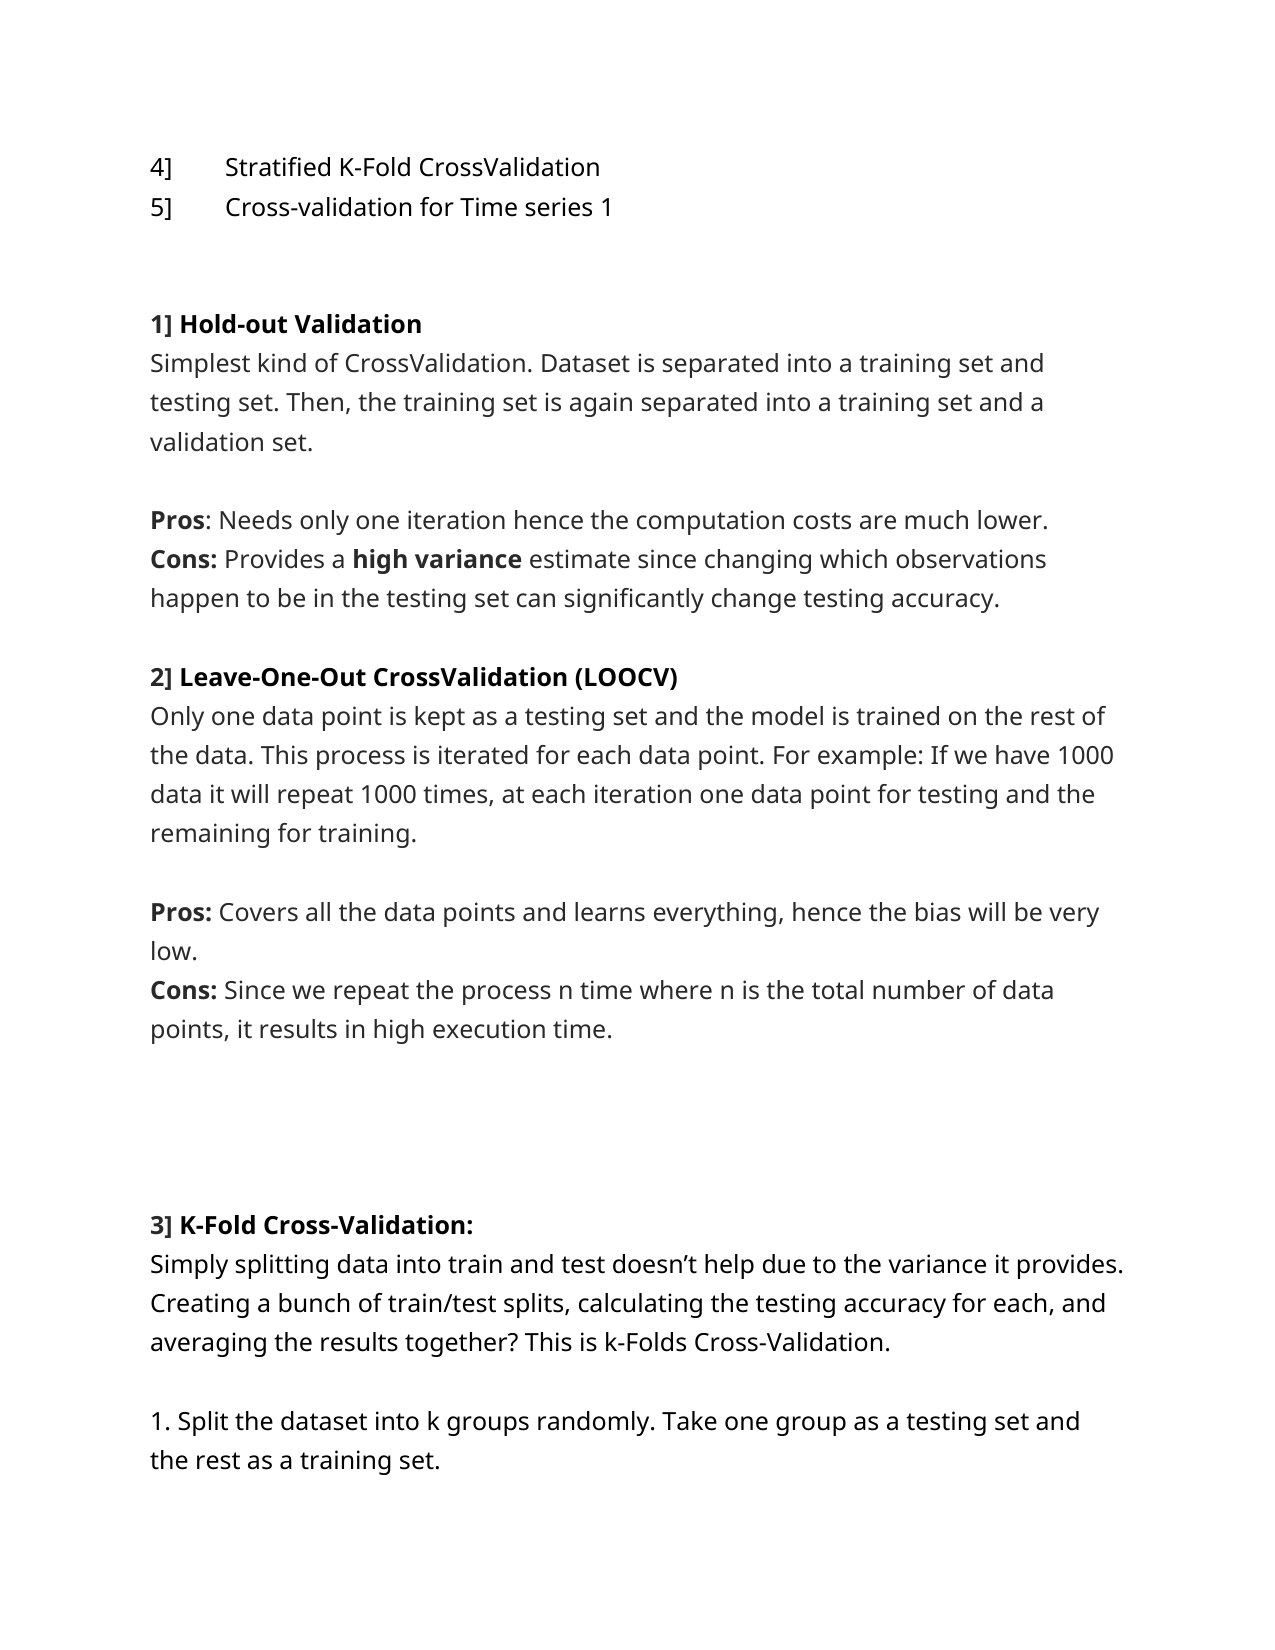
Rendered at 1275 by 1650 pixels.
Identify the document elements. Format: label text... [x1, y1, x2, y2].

text Simplest kind of CrossValidation. Dataset is separated into a training set and testing set. Then, the training set is again separated into a training set and a validation set. [150, 346, 1125, 458]
text 3] K-Fold Cross-Validation: [150, 1207, 1125, 1242]
text 4] Stratified K-Fold CrossValidation [150, 150, 1125, 184]
text 5] Cross-validation for Time series 1 [150, 189, 1125, 223]
text Pros: Needs only one iteration hence the computation costs are much lower. [150, 502, 1125, 537]
text Only one data point is kept as a testing set and the model is trained on the rest of the data. This process is iterated for each data point. For example: If we have 1000 data it will repeat 1000 times, at each iteration one data point for testing and the remaining for training. [150, 698, 1125, 850]
text 1. Split the dataset into k groups randomly. Take one group as a testing set and the rest as a training set. [150, 1403, 1125, 1477]
text Cons: Provides a high variance estimate since changing which observations happen to be in the testing set can significantly change testing accuracy. [150, 542, 1125, 615]
text Simply splitting data into train and test doesn’t help due to the variance it provides. Creating a bunch of train/test splits, calculating the testing accuracy for each, and averaging the results together? This is k-Folds Cross-Validation. [150, 1247, 1125, 1359]
text Pros: Covers all the data points and learns everything, hence the bias will be very low. [150, 894, 1125, 967]
text 2] Leave-One-Out CrossValidation (LOOCV) [179, 659, 1125, 693]
text Cons: Since we repeat the process n time where n is the total number of data points, it results in high execution time. [150, 972, 1125, 1046]
text 1] Hold-out Validation [179, 307, 1125, 341]
